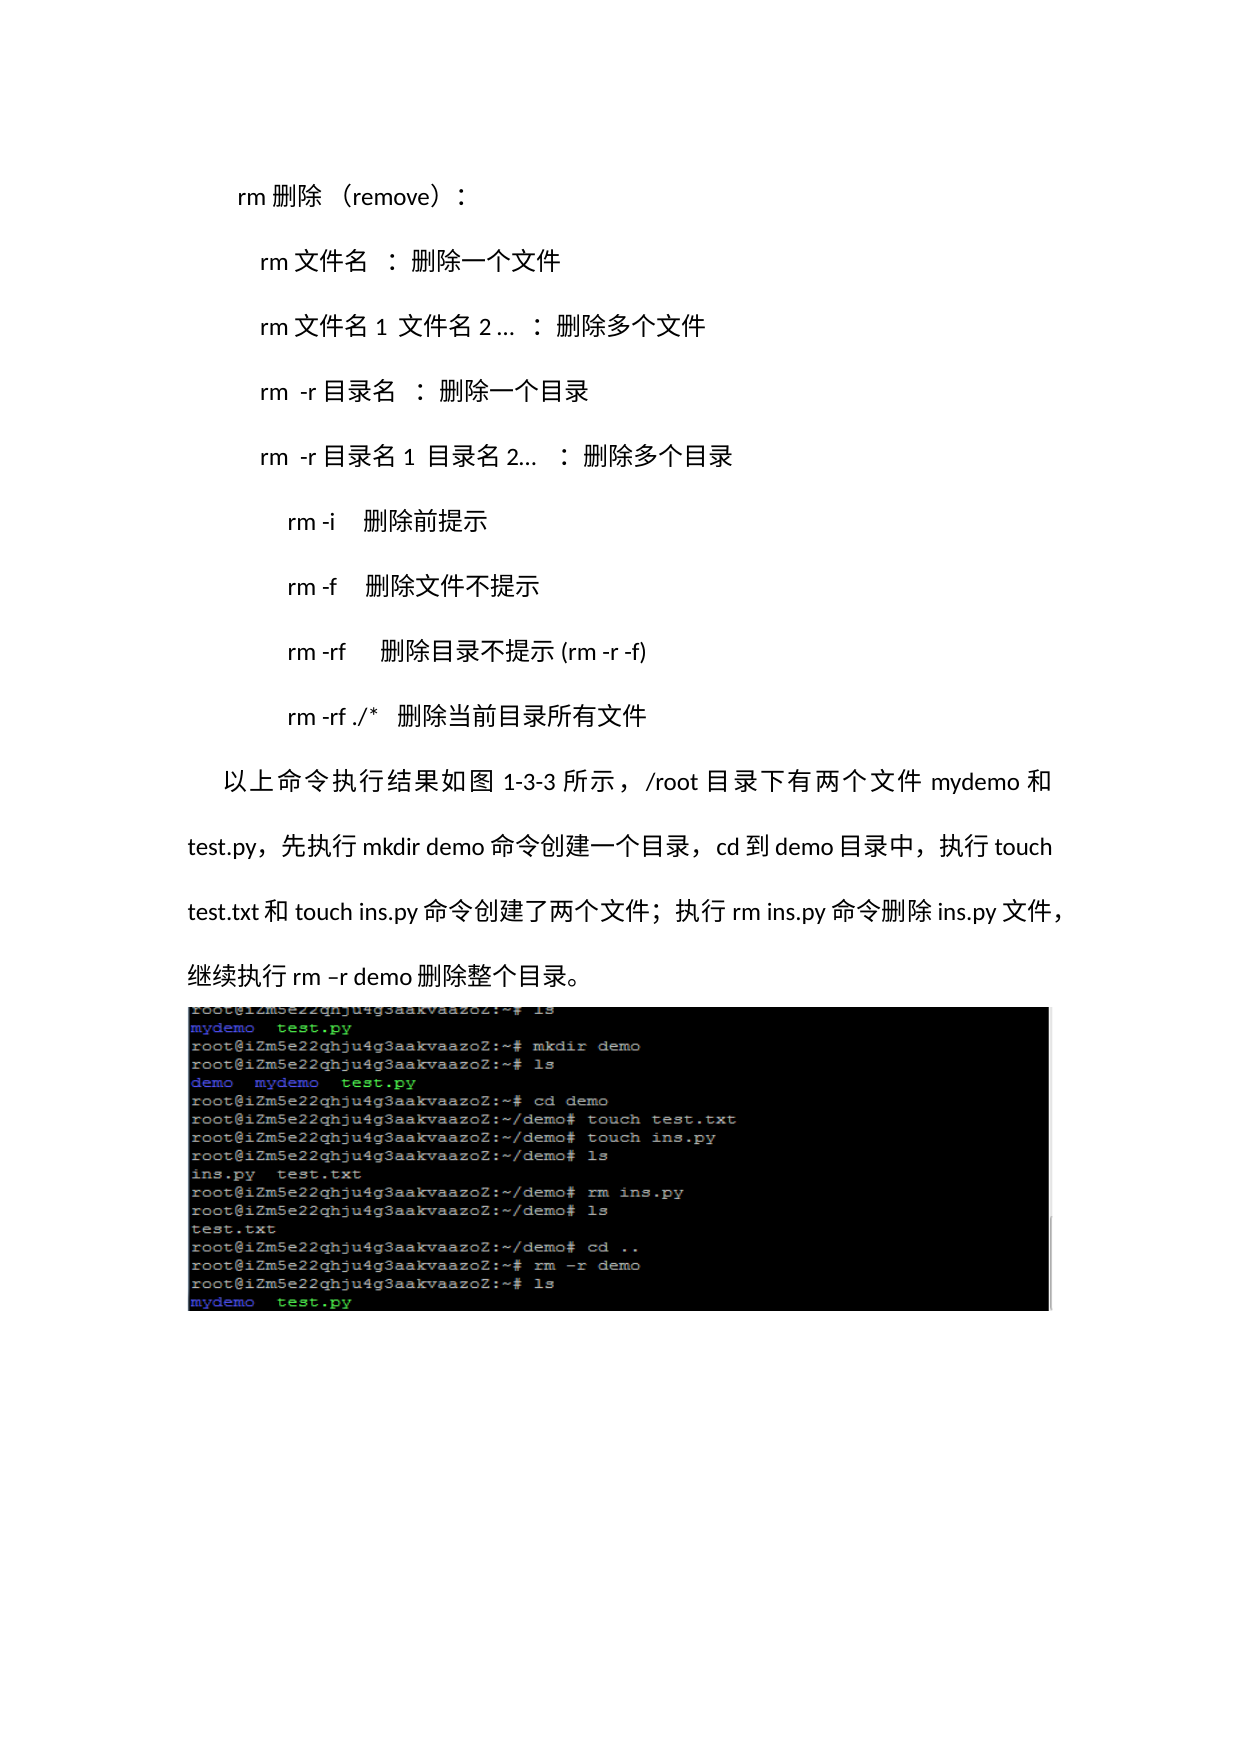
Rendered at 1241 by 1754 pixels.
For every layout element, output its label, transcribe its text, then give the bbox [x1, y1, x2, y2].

text rm 删除 （remove）： [187, 162, 1053, 227]
text rm 文件名1 文件名2 … ：删除多个文件 [187, 292, 1053, 357]
text rm -r 目录名1 目录名2… ：删除多个目录 [187, 422, 1053, 487]
text 以上命令执行结果如图1-3-3所示，/root目录下有两个文件mydemo和test.py，先执行mkdir demo命令创建一个目录，cd到demo目录中，执行touch test.txt和touch ins.py命令创建了两个文件；执行rm ins.py命令删除ins.py文件，继续执行rm –r demo删除整个目录。 [187, 747, 1053, 1007]
text rm -r 目录名 ：删除一个目录 [187, 357, 1053, 422]
picture [187, 1007, 1053, 1311]
text rm 文件名 ：删除一个文件 [187, 227, 1053, 292]
text rm -rf 删除⽬录不提示 (rm -r -f) [187, 617, 1053, 682]
text rm -f 删除⽂件不提示 [187, 552, 1053, 617]
text rm -rf ./* 删除当前⽬录所有⽂件 [187, 682, 1053, 747]
text rm -i 删除前提示 [187, 487, 1053, 552]
